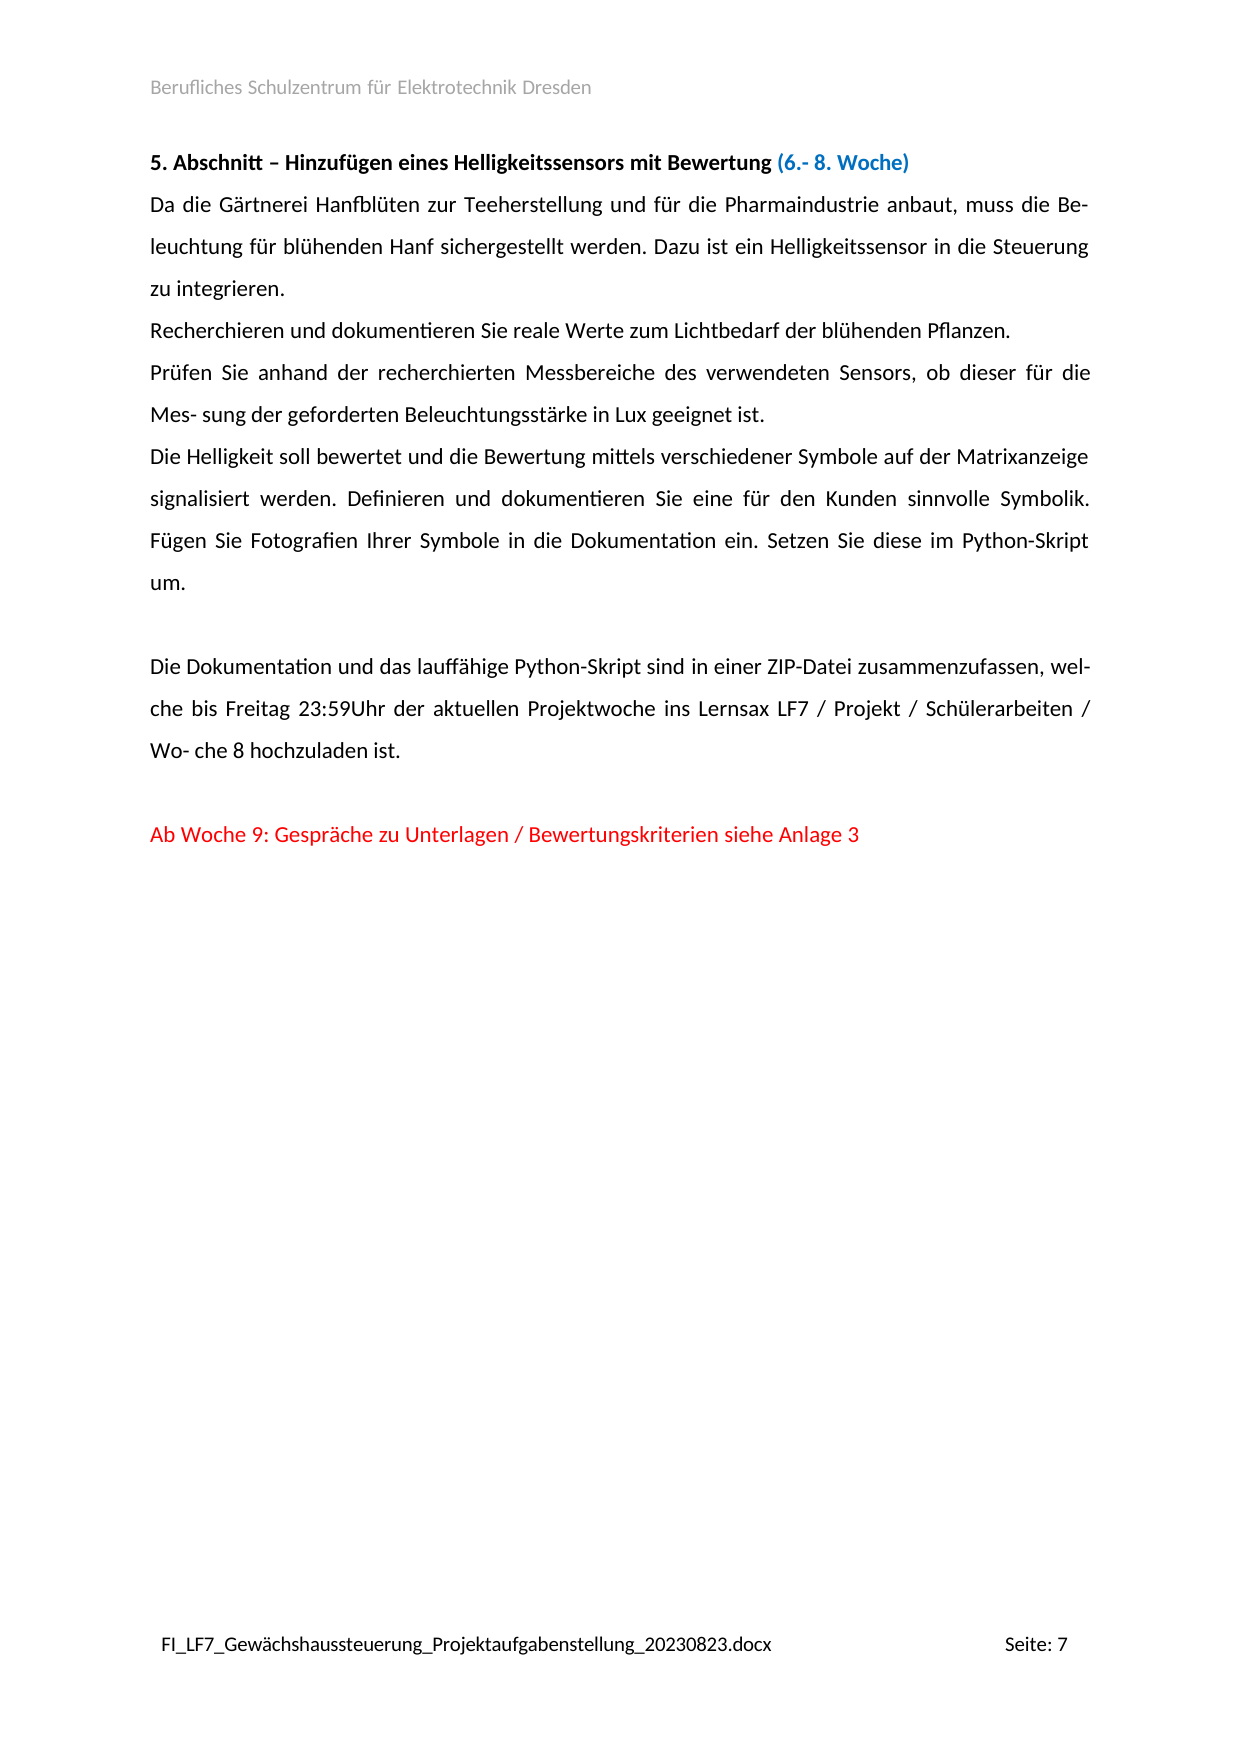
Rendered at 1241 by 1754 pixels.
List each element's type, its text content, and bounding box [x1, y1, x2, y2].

text Ab Woche 9: Gespräche zu Unterlagen / Bewertungskriterien siehe Anlage 3 [150, 820, 1115, 848]
text Da die Gärtnerei Hanfblüten zur Teeherstellung und für die Pharmaindustrie anbaut, muss die Be- leuchtung für blühenden Hanf sichergestellt werden. Dazu ist ein Helligkeitssensor in die Steuerung zu integrieren. [150, 191, 1090, 302]
text Die Helligkeit soll bewertet und die Bewertung mittels verschiedener Symbole auf der Matrixanzeige signalisiert werden. Definieren und dokumentieren Sie eine für den Kunden sinnvolle Symbolik. Fügen Sie Fotografien Ihrer Symbole in die Dokumentation ein. Setzen Sie diese im Python-Skript um. [150, 442, 1091, 596]
text Die Dokumentation und das lauffähige Python-Skript sind in einer ZIP-Datei zusammenzufassen, wel- che bis Freitag 23:59Uhr der aktuellen Projektwoche ins Lernsax LF7 / Projekt / Schülerarbeiten / Wo- che 8 hochzuladen ist. [150, 652, 1091, 764]
text Recherchieren und dokumentieren Sie reale Werte zum Lichtbedarf der blühenden Pflanzen. [150, 316, 1115, 344]
text Prüfen Sie anhand der recherchierten Messbereiche des verwendeten Sensors, ob dieser für die Mes- sung der geforderten Beleuchtungsstärke in Lux geeignet ist. [150, 358, 1091, 428]
subtitle Abschnitt – Hinzufügen eines Helligkeitssensors mit Bewertung (6.- 8. Woche) [150, 148, 1115, 177]
